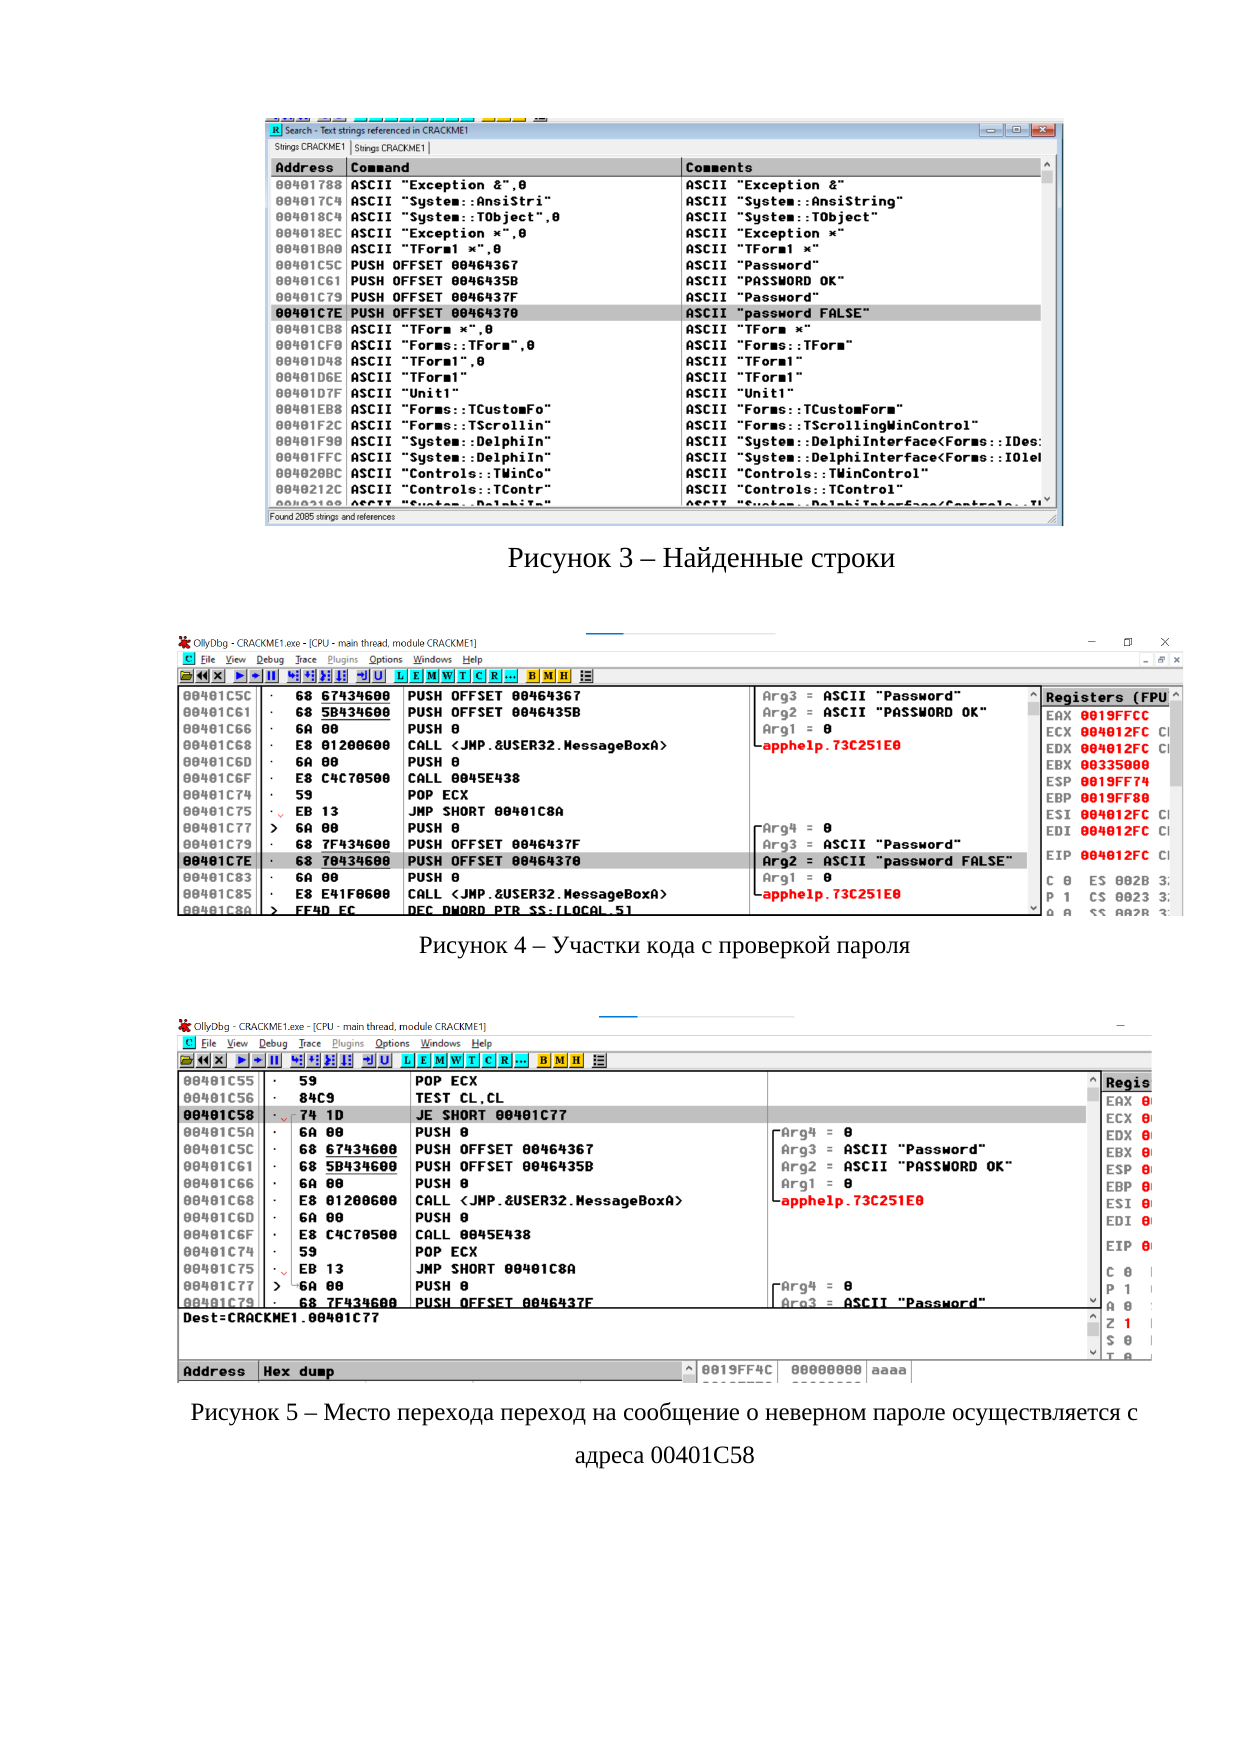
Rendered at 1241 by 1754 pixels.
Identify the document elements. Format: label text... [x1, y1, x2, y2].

text Рисунок 4 – Участки кода с проверкой пароля [177, 930, 1152, 959]
picture [177, 633, 1184, 916]
text Рисунок 5 – Место перехода переход на сообщение о неверном пароле осуществляется с адреса 00401C58 [177, 1397, 1152, 1469]
text Рисунок 3 – Найденные строки [177, 540, 1152, 573]
picture [265, 118, 1064, 526]
picture [177, 1016, 1152, 1383]
